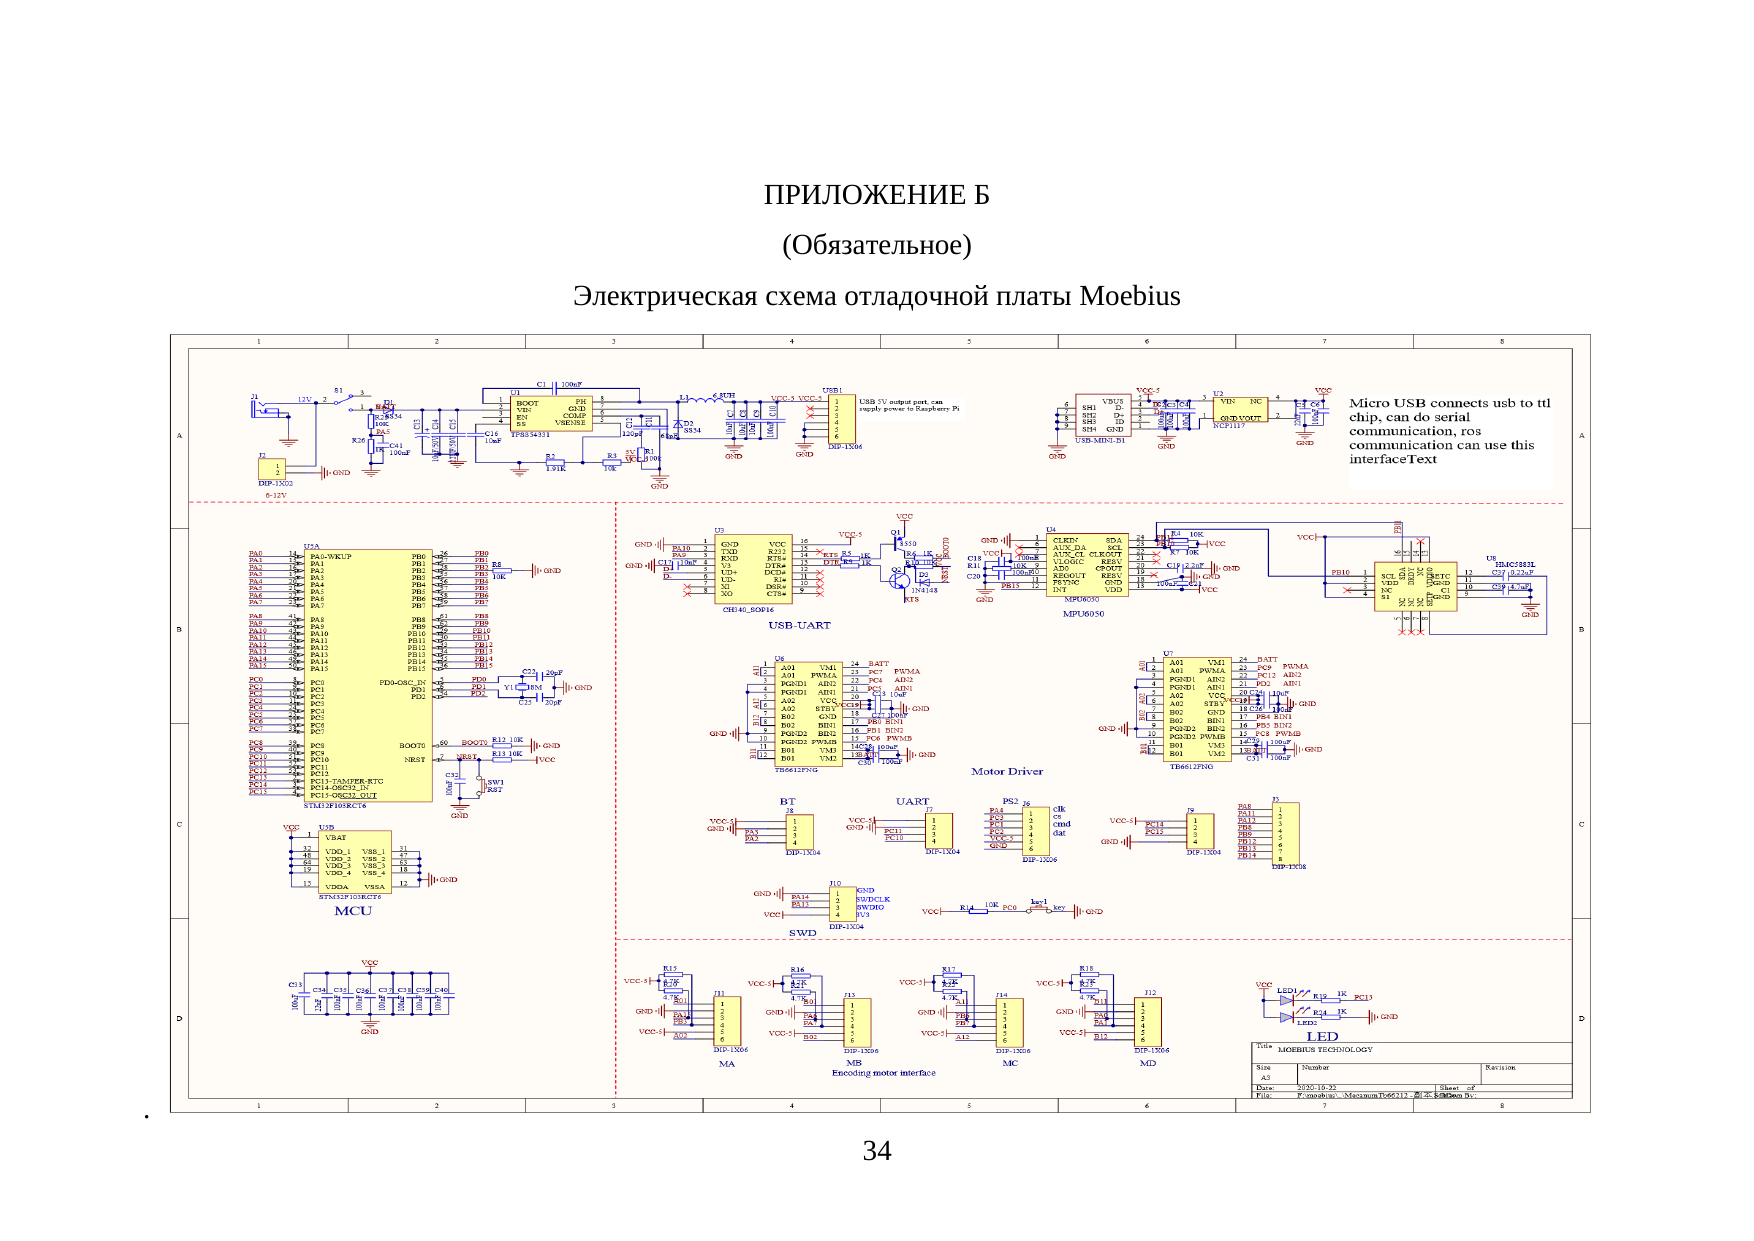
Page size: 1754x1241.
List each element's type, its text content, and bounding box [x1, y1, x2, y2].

picture [150, 328, 1612, 1119]
subtitle Приложение Б [118, 177, 1636, 211]
text Электрическая схема отладочной платы Moebius [118, 278, 1636, 311]
text (Обязательное) [118, 227, 1636, 261]
